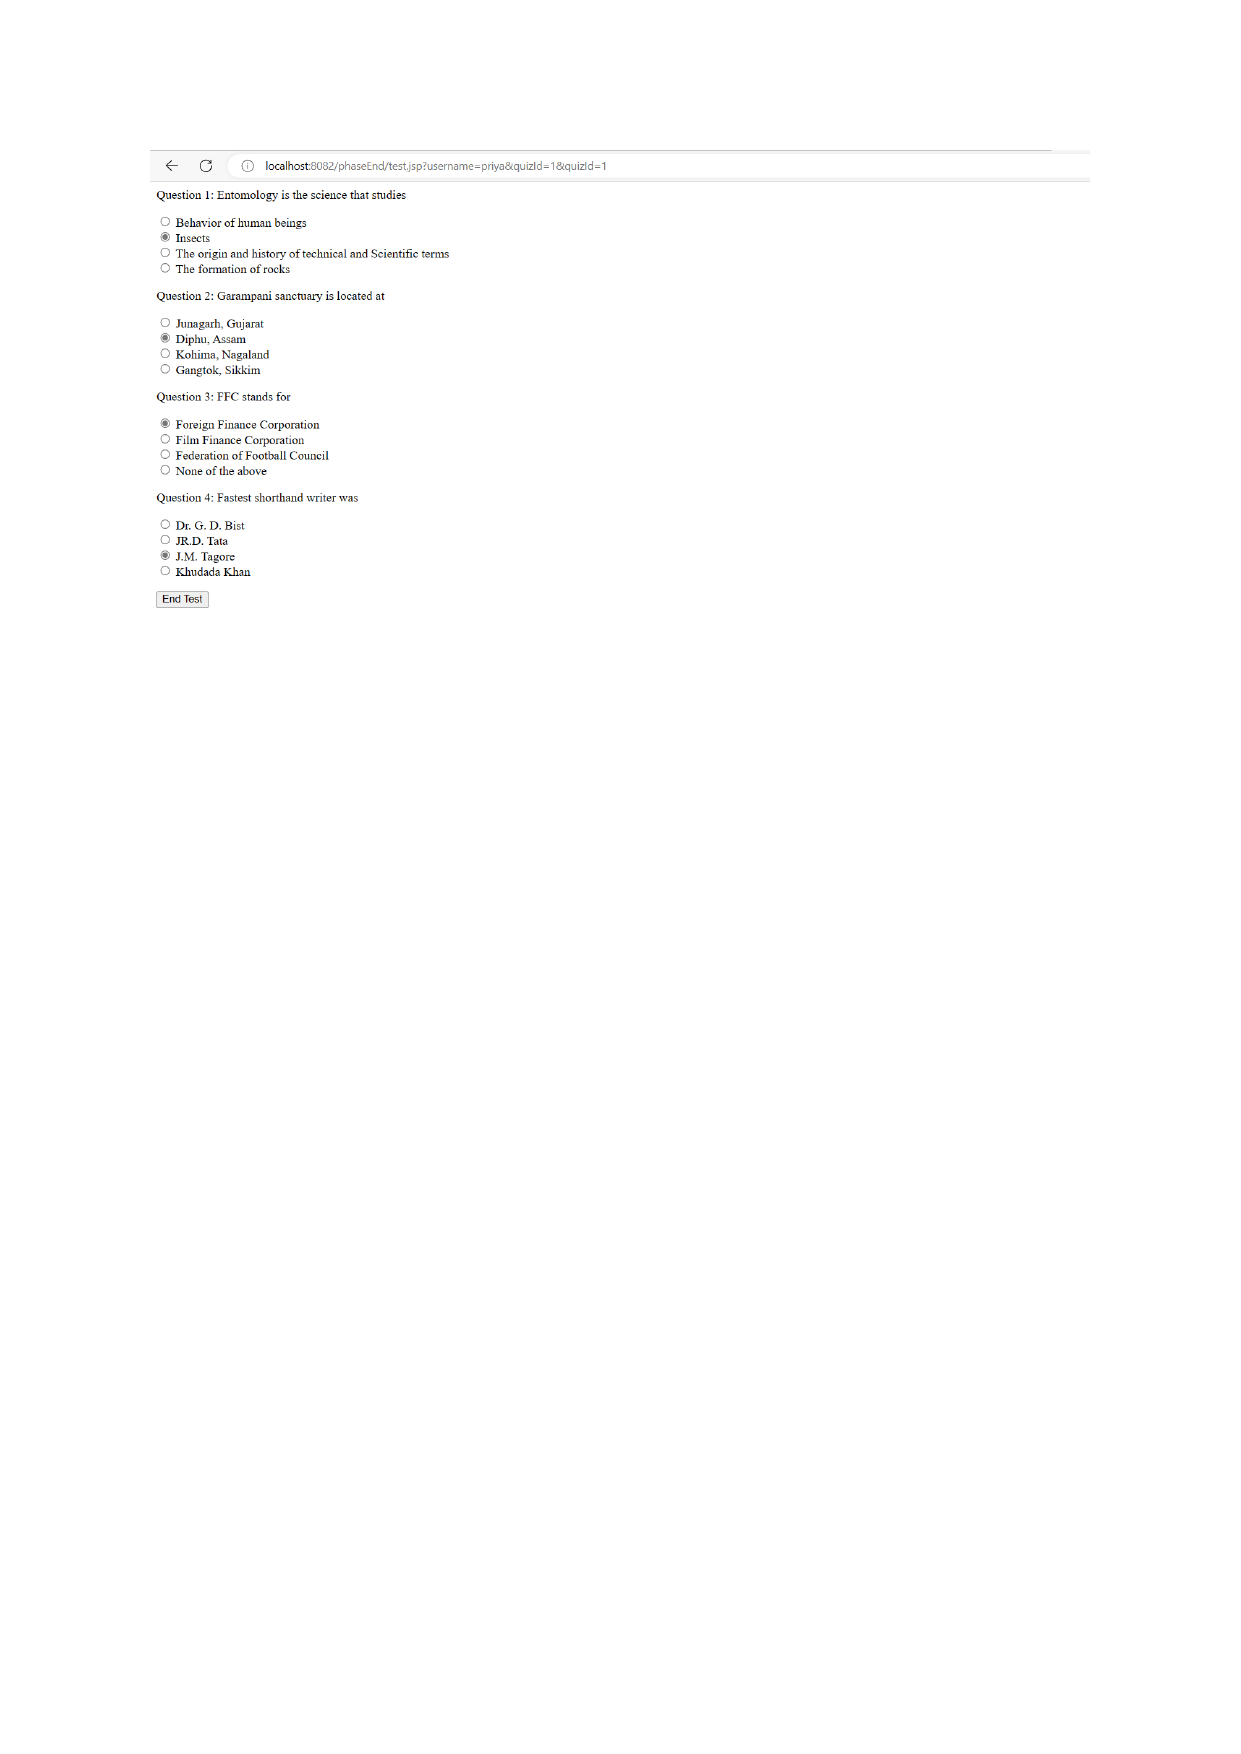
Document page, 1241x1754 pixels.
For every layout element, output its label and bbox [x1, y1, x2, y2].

picture [150, 150, 1091, 687]
